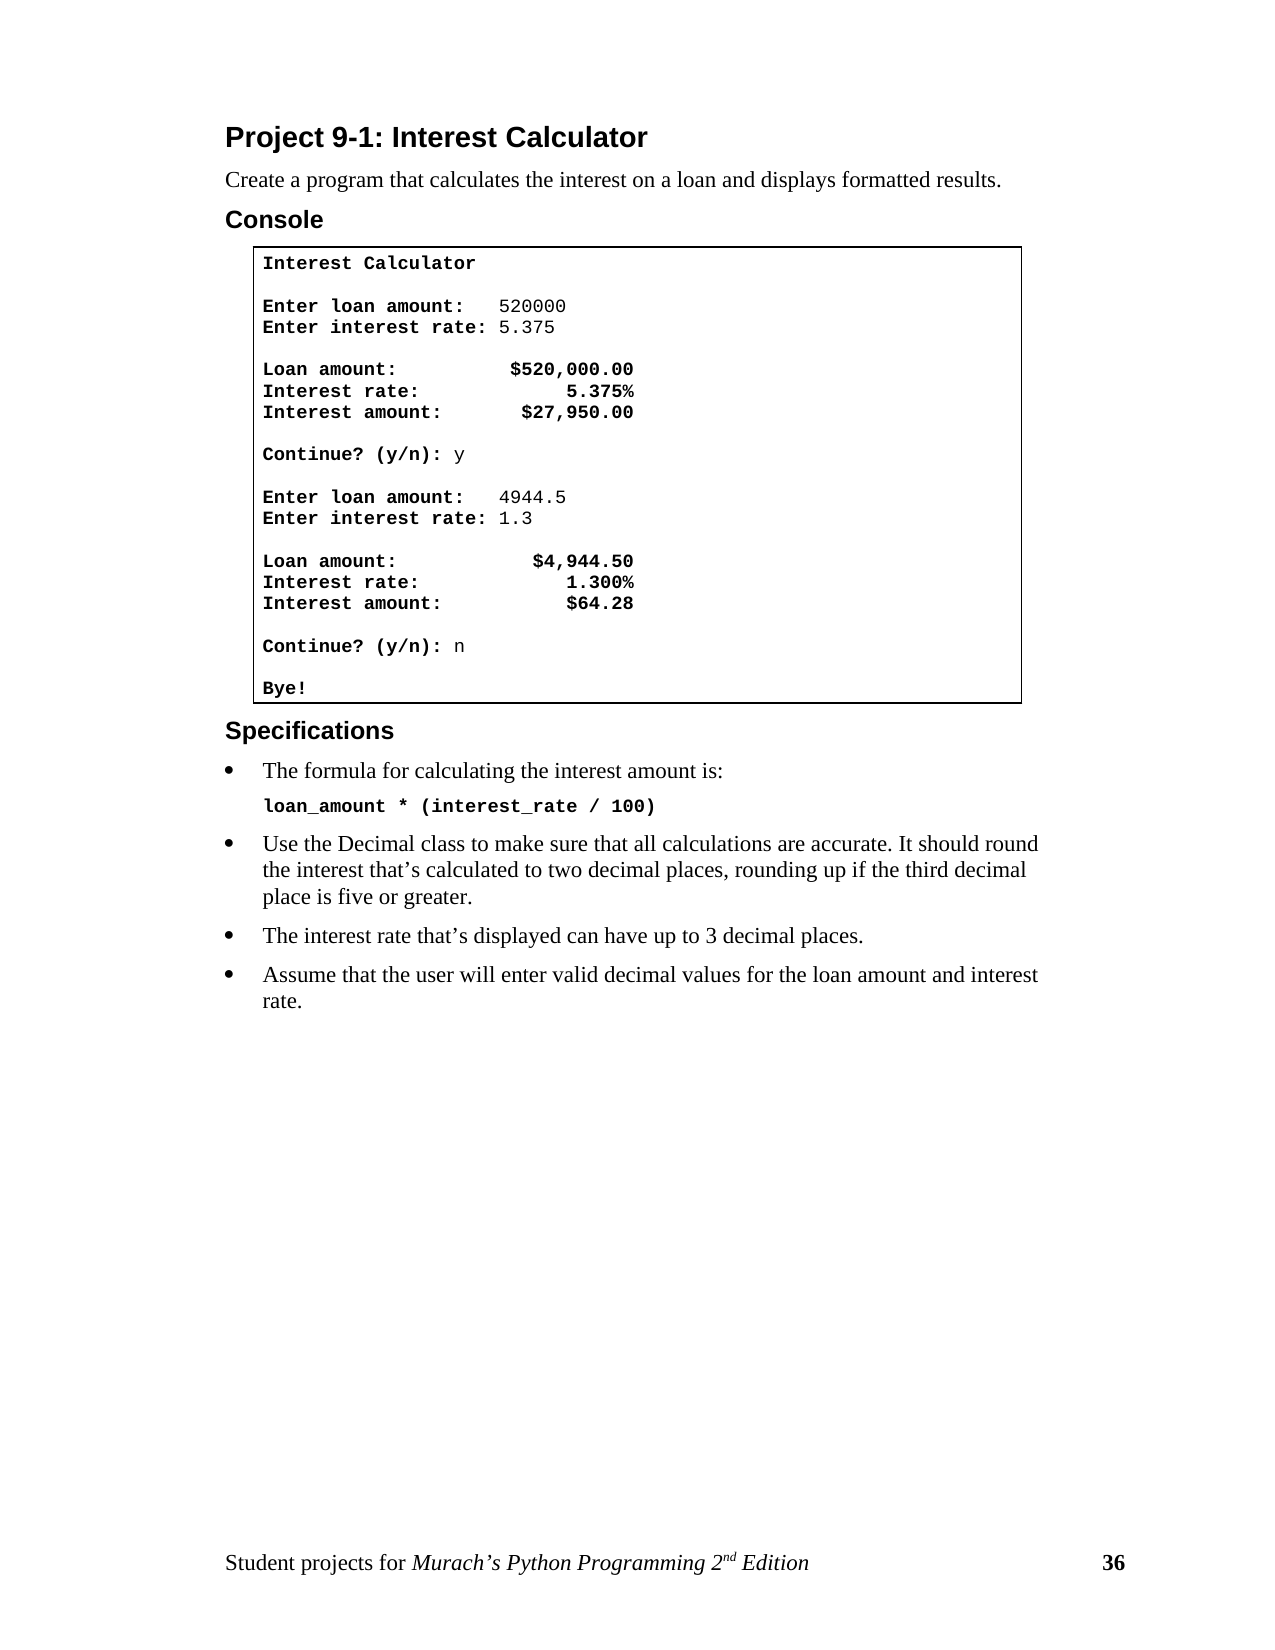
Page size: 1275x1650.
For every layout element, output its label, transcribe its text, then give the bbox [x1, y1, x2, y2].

text Interest amount: $27,950.00 [254, 395, 1021, 416]
text Enter loan amount: 520000 [254, 289, 1021, 310]
text Interest rate: 1.300% [254, 565, 1021, 586]
text Continue? (y/n): n [254, 629, 1021, 650]
text loan_amount * (interest_rate / 100) [262, 796, 1050, 818]
text Enter interest rate: 5.375 [254, 310, 1021, 331]
text Loan amount: $4,944.50 [254, 544, 1021, 565]
text The interest rate that’s displayed can have up to 3 decimal places. [225, 922, 1050, 948]
subtitle Project 9-1: Interest Calculator [225, 120, 1050, 153]
text Bye! [254, 671, 1021, 702]
text Create a program that calculates the interest on a loan and displays formatted results. [225, 166, 1050, 192]
text Enter loan amount: 4944.5 [254, 480, 1021, 501]
text The formula for calculating the interest amount is: [225, 758, 1050, 784]
text Loan amount: $520,000.00 [254, 352, 1021, 374]
subtitle Console [225, 205, 1050, 234]
text Use the Decimal class to make sure that all calculations are accurate. It should round the interest that’s calculated to two decimal places, rounding up if the third decimal place is five or greater. [225, 830, 1050, 909]
text Enter interest rate: 1.3 [254, 501, 1021, 522]
text Interest Calculator [254, 248, 1021, 267]
subtitle Specifications [225, 716, 1050, 745]
text Continue? (y/n): y [254, 437, 1021, 459]
text Interest rate: 5.375% [254, 374, 1021, 395]
text Assume that the user will enter valid decimal values for the loan amount and interest rate. [225, 961, 1050, 1013]
text Interest amount: $64.28 [254, 586, 1021, 607]
